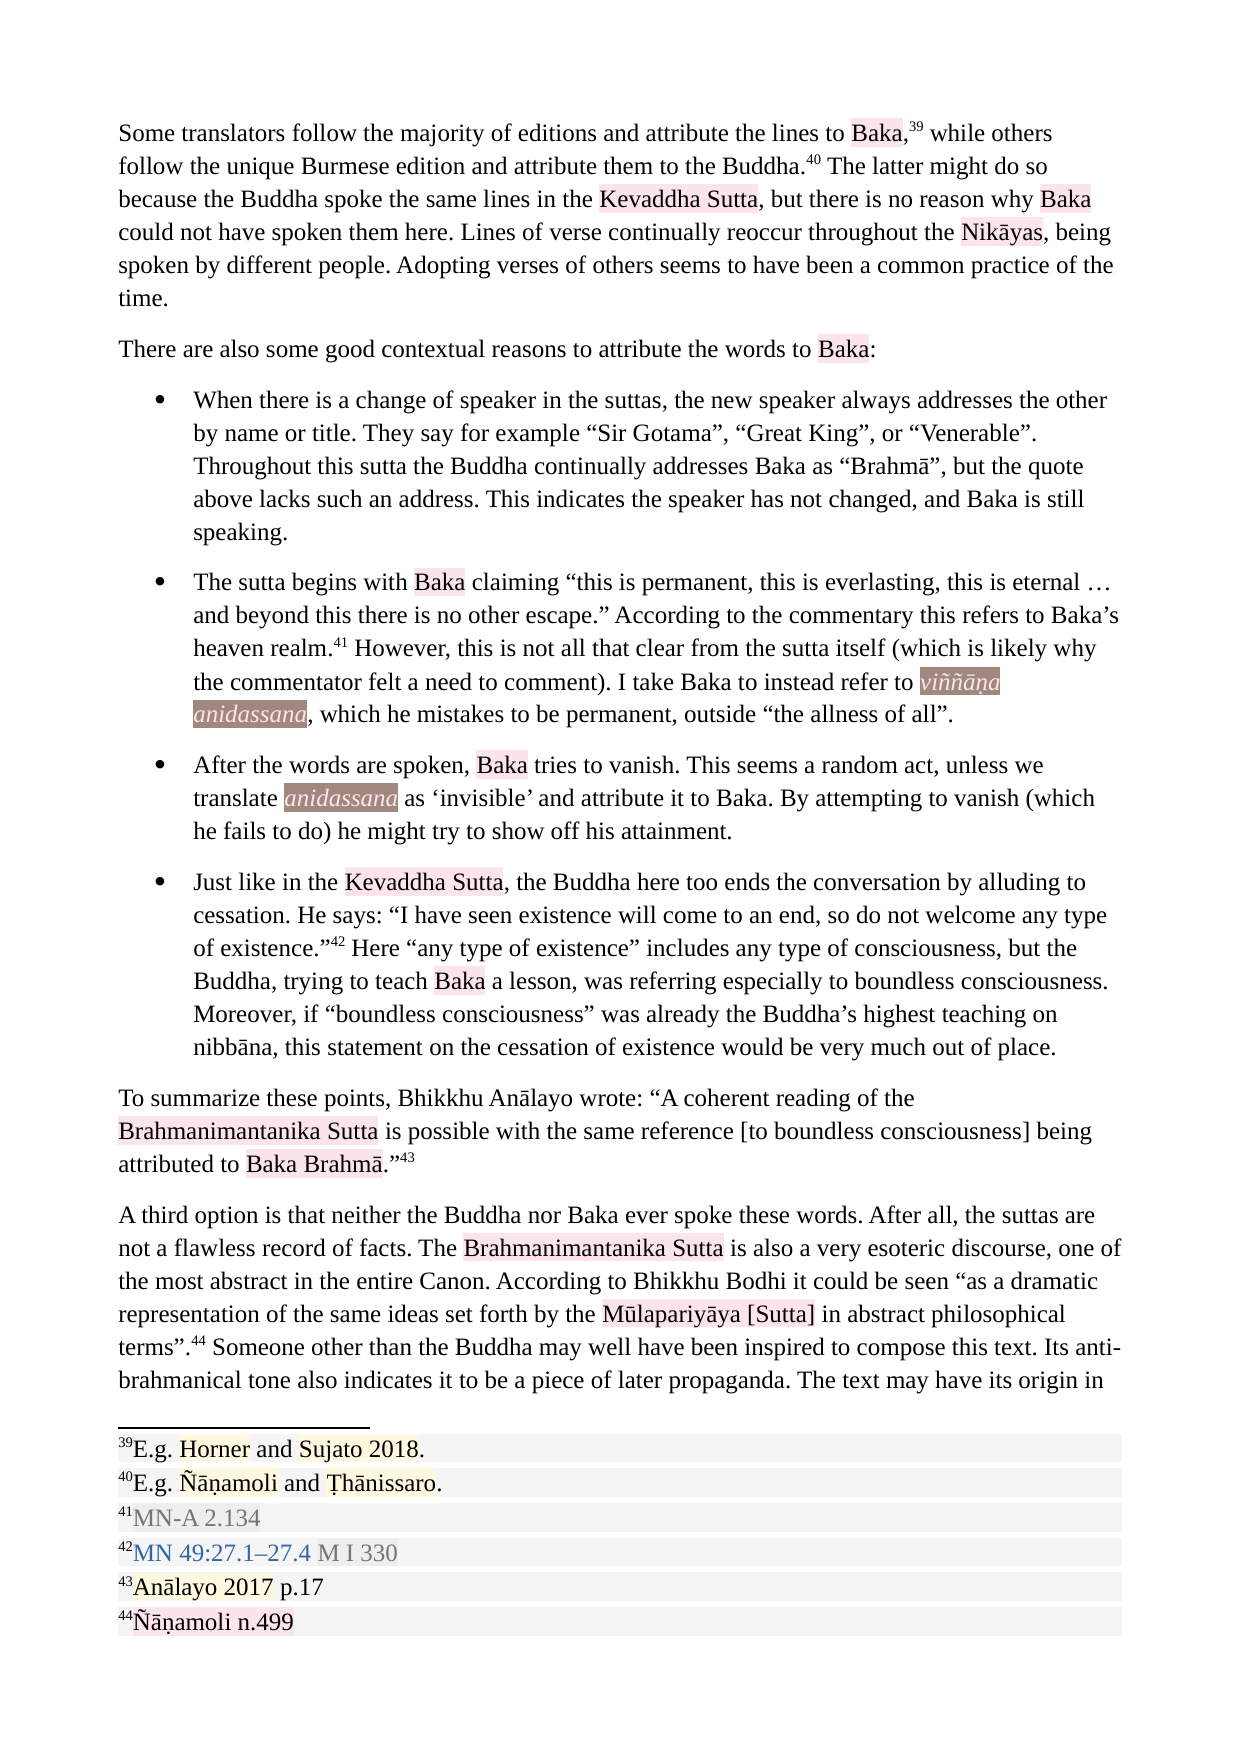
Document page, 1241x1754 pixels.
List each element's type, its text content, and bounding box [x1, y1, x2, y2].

text There are also some good contextual reasons to attribute the words to Baka: [869, 334, 1122, 363]
text There are also some good contextual reasons to attribute the words to Baka: [118, 334, 818, 363]
text Some translators follow the majority of editions and attribute the lines to Baka, while others follow the unique Burmese edition and attribute them to the Buddha. The latter might do so because the Buddha spoke the same lines in the Kevaddha Sutta, but there is no reason why Baka could not have spoken them here. Lines of verse continually reoccur throughout the Nikāyas, being spoken by different people. Adopting verses of others seems to have been a common practice of the time. [118, 118, 1122, 312]
list The sutta begins with Baka claiming “this is permanent, this is everlasting, this is eternal … and beyond this there is no other escape.” According to the commentary this refers to Baka’s heaven realm. However, this is not all that clear from the sutta itself (which is likely why the commentator felt a need to comment). I take Baka to instead refer to viññāṇa anidassana, which he mistakes to be permanent, outside “the allness of all”. [156, 567, 1122, 728]
list After the words are spoken, Baka tries to vanish. This seems a random act, unless we translate anidassana as ‘invisible’ and attribute it to Baka. By attempting to vanish (which he fails to do) he might try to show off his attainment. [156, 750, 1122, 845]
list Just like in the Kevaddha Sutta, the Buddha here too ends the conversation by alluding to cessation. He says: “I have seen existence will come to an end, so do not welcome any type of existence.” Here “any type of existence” includes any type of consciousness, but the Buddha, trying to teach Baka a lesson, was referring especially to boundless consciousness. Moreover, if “boundless consciousness” was already the Buddha’s highest teaching on nibbāna, this statement on the cessation of existence would be very much out of place. [156, 867, 1122, 1061]
list When there is a change of speaker in the suttas, the new speaker always addresses the other by name or title. They say for example “Sir Gotama”, “Great King”, or “Venerable”. Throughout this sutta the Buddha continually addresses Baka as “Brahmā”, but the quote above lacks such an address. This indicates the speaker has not changed, and Baka is still speaking. [156, 385, 1122, 546]
text To summarize these points, Bhikkhu Anālayo wrote: “A coherent reading of the Brahmanimantanika Sutta is possible with the same reference [to boundless consciousness] being attributed to Baka Brahmā.” [118, 1083, 1122, 1178]
